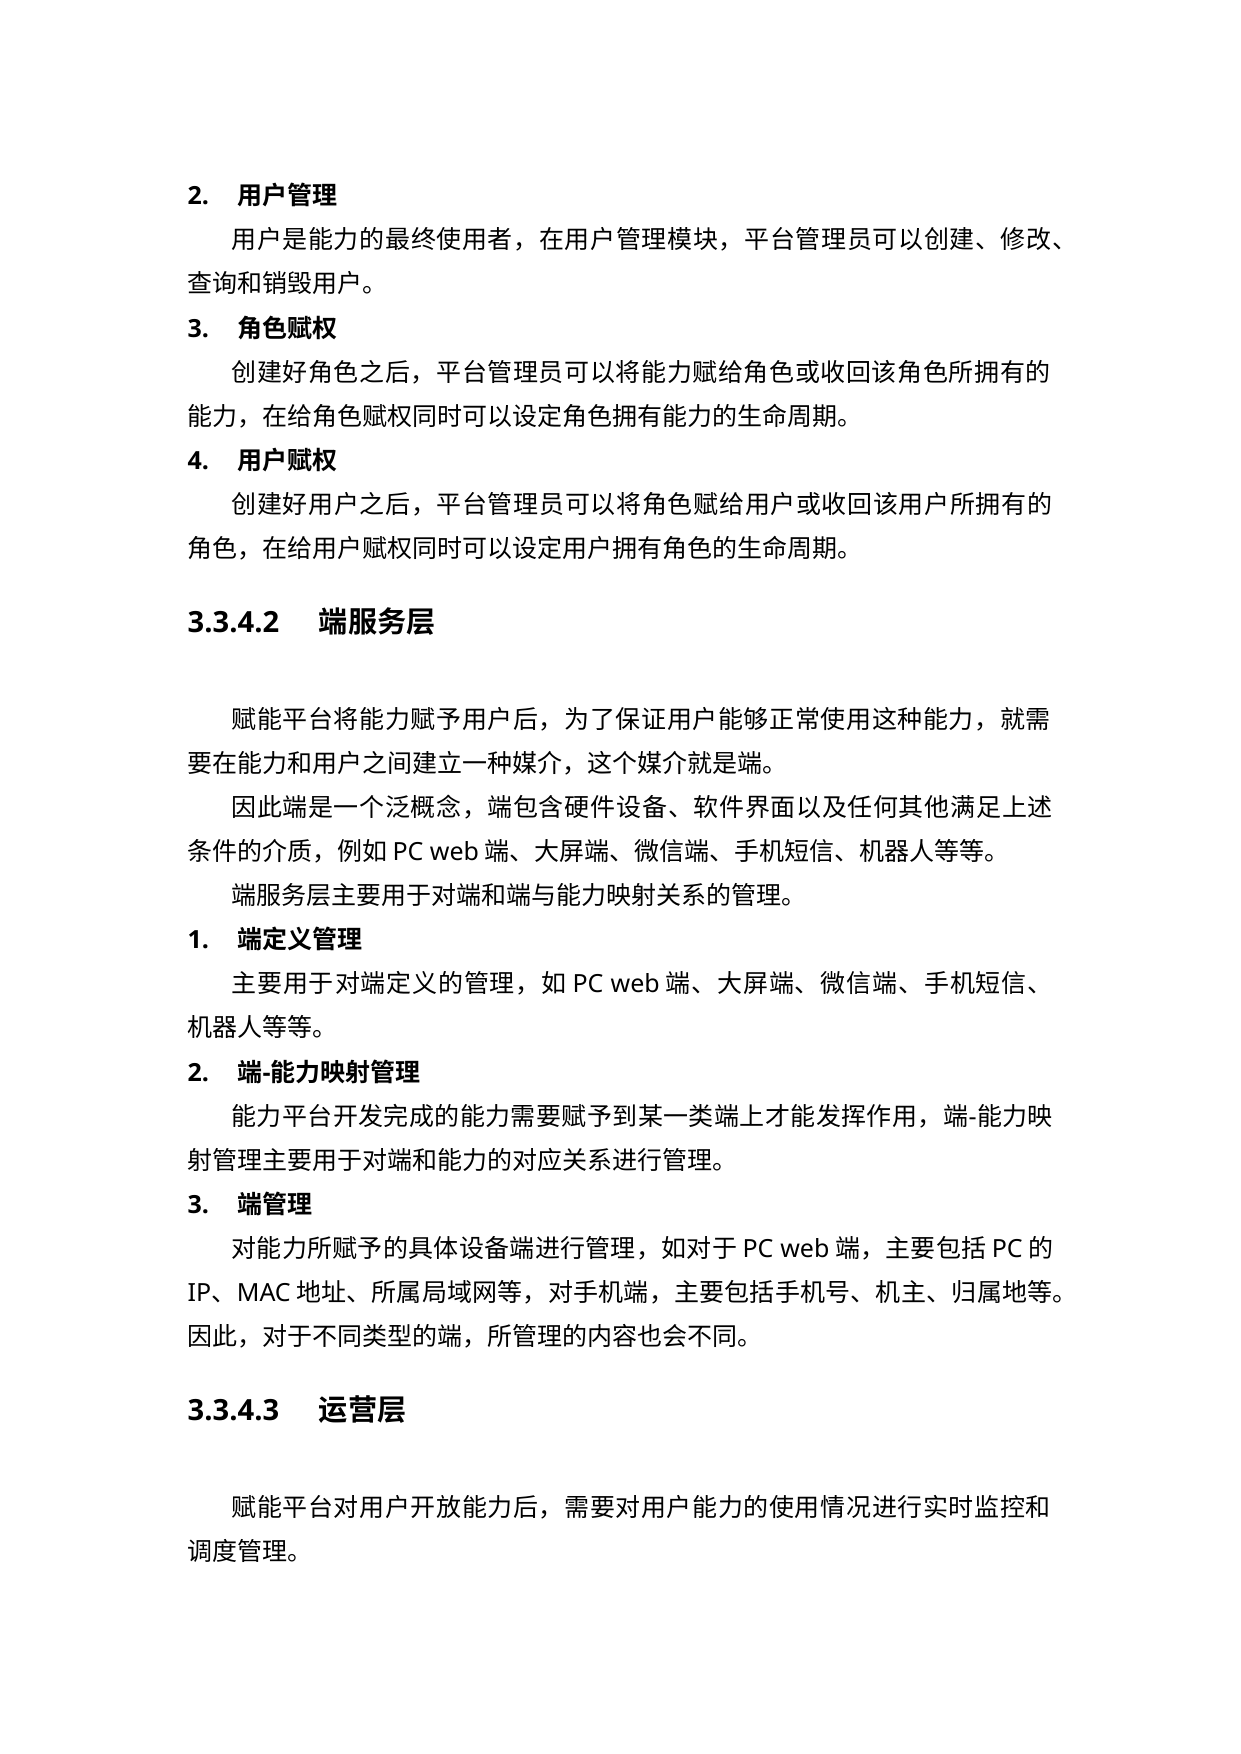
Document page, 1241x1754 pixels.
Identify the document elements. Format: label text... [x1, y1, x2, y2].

list 端定义管理 [187, 916, 1053, 960]
list 角色赋权 [187, 304, 1053, 348]
text 创建好角色之后，平台管理员可以将能力赋给角色或收回该角色所拥有的能力，在给角色赋权同时可以设定角色拥有能力的生命周期。 [187, 348, 1053, 436]
text 能力平台开发完成的能力需要赋予到某一类端上才能发挥作用，端-能力映射管理主要用于对端和能力的对应关系进行管理。 [187, 1092, 1053, 1180]
text 对能力所赋予的具体设备端进行管理，如对于PC web端，主要包括PC的IP、MAC地址、所属局域网等，对手机端，主要包括手机号、机主、归属地等。因此，对于不同类型的端，所管理的内容也会不同。 [187, 1224, 1053, 1357]
list 端管理 [187, 1180, 1053, 1224]
subtitle 端服务层 [187, 598, 1053, 642]
text 主要用于对端定义的管理，如PC web端、大屏端、微信端、手机短信、机器人等等。 [187, 960, 1053, 1048]
text 因此端是一个泛概念，端包含硬件设备、软件界面以及任何其他满足上述条件的介质，例如PC web端、大屏端、微信端、手机短信、机器人等等。 [187, 784, 1053, 872]
list 用户赋权 [187, 436, 1053, 480]
text 创建好用户之后，平台管理员可以将角色赋给用户或收回该用户所拥有的角色，在给用户赋权同时可以设定用户拥有角色的生命周期。 [187, 480, 1053, 568]
list 端-能力映射管理 [187, 1048, 1053, 1092]
list 用户管理 [187, 172, 1053, 216]
text 端服务层主要用于对端和端与能力映射关系的管理。 [231, 872, 1053, 916]
text 赋能平台将能力赋予用户后，为了保证用户能够正常使用这种能力，就需要在能力和用户之间建立一种媒介，这个媒介就是端。 [187, 696, 1053, 784]
text 赋能平台对用户开放能力后，需要对用户能力的使用情况进行实时监控和调度管理。 [187, 1484, 1053, 1572]
text 用户是能力的最终使用者，在用户管理模块，平台管理员可以创建、修改、查询和销毁用户。 [187, 216, 1053, 304]
subtitle 运营层 [187, 1386, 1053, 1430]
